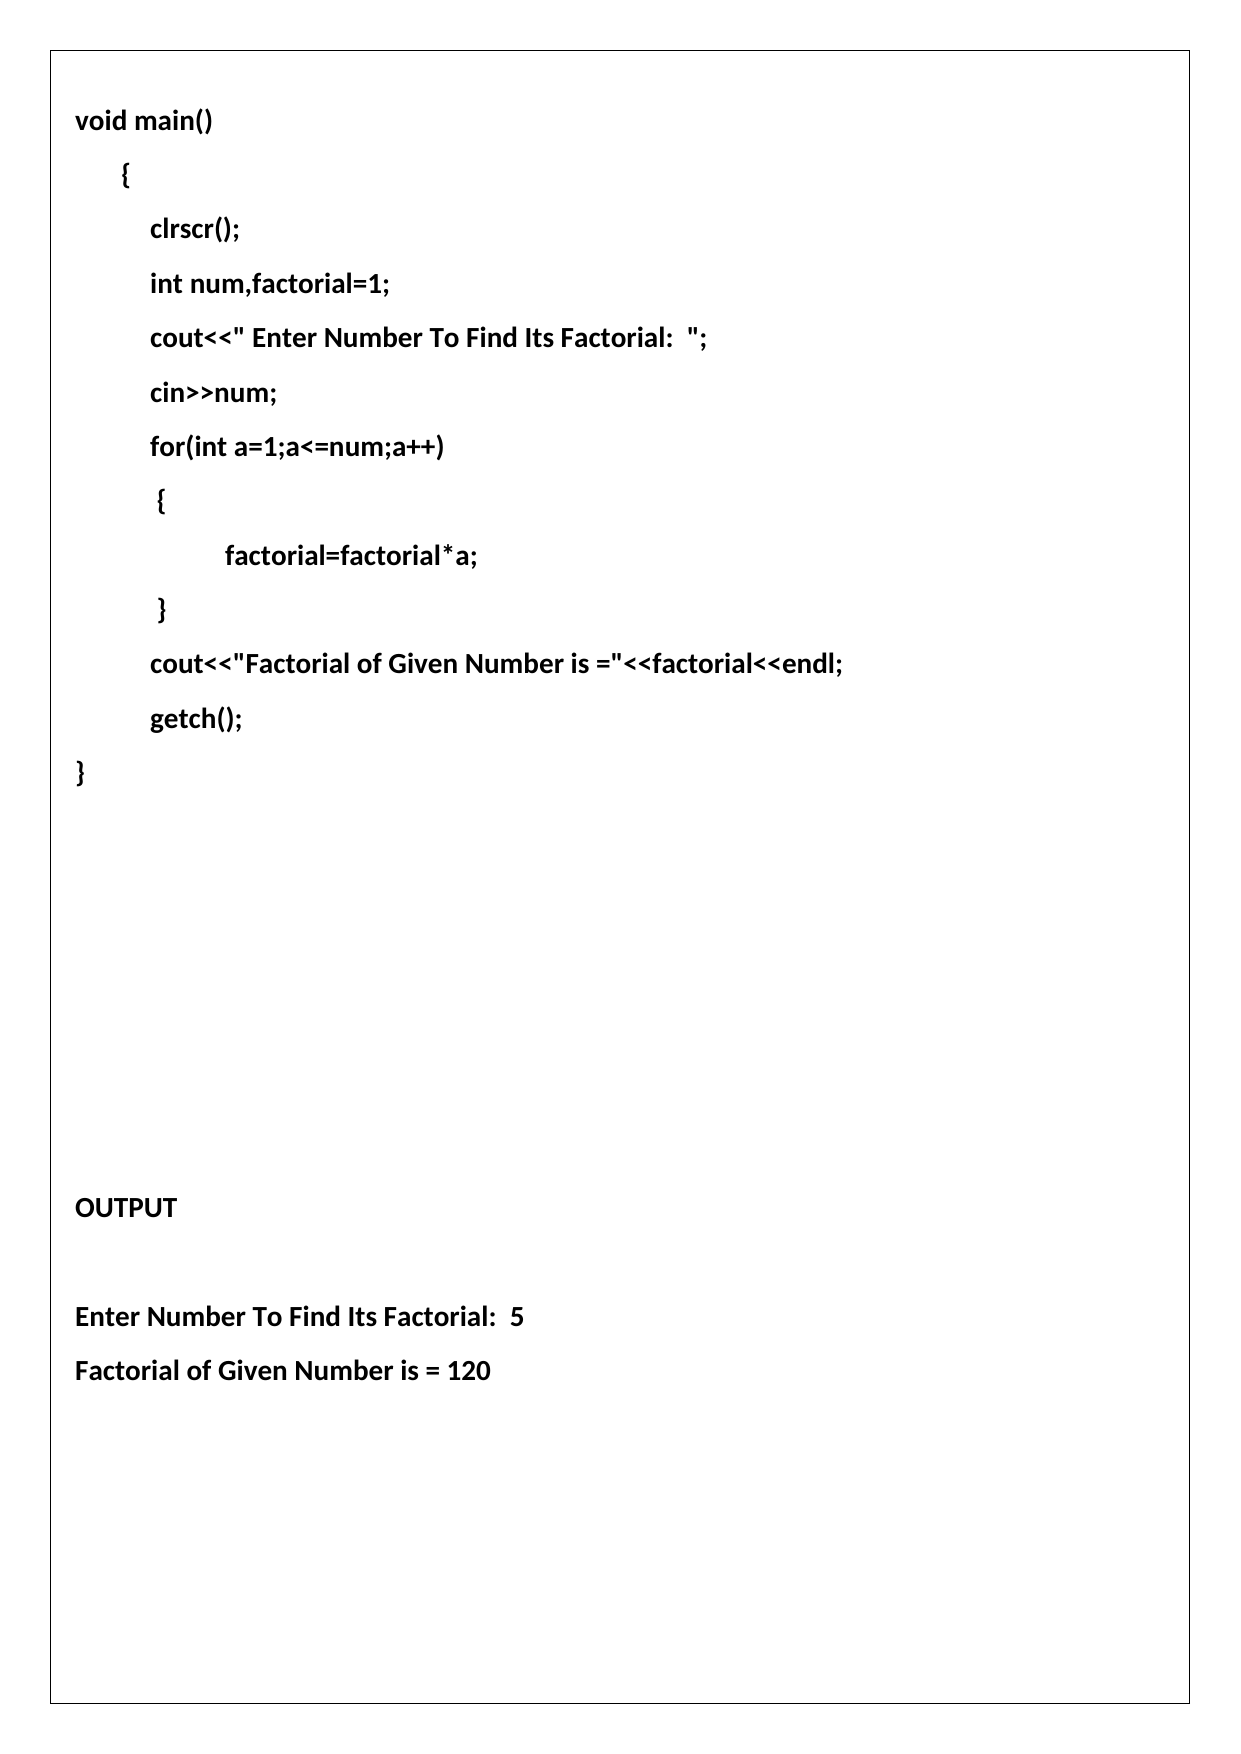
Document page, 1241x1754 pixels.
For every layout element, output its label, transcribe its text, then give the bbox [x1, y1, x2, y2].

text Factorial of Given Number is = 120 [75, 1352, 1165, 1388]
text void main() [75, 102, 1165, 137]
text for(int a=1;a<=num;a++) [75, 428, 1165, 464]
text int num,factorial=1; [75, 265, 1165, 301]
text cin>>num; [75, 374, 1165, 409]
text { [75, 482, 1165, 518]
text cout<<"Factorial of Given Number is ="<<factorial<<endl; [75, 646, 1165, 681]
text factorial=factorial*a; [75, 537, 1165, 572]
text clrscr(); [75, 211, 1165, 246]
text { [75, 156, 1165, 192]
text OUTPUT [75, 1189, 1165, 1225]
text } [75, 754, 1165, 790]
text cout<<" Enter Number To Find Its Factorial: "; [75, 319, 1165, 355]
text getch(); [75, 700, 1165, 736]
text } [75, 591, 1165, 627]
text Enter Number To Find Its Factorial: 5 [75, 1298, 1165, 1334]
